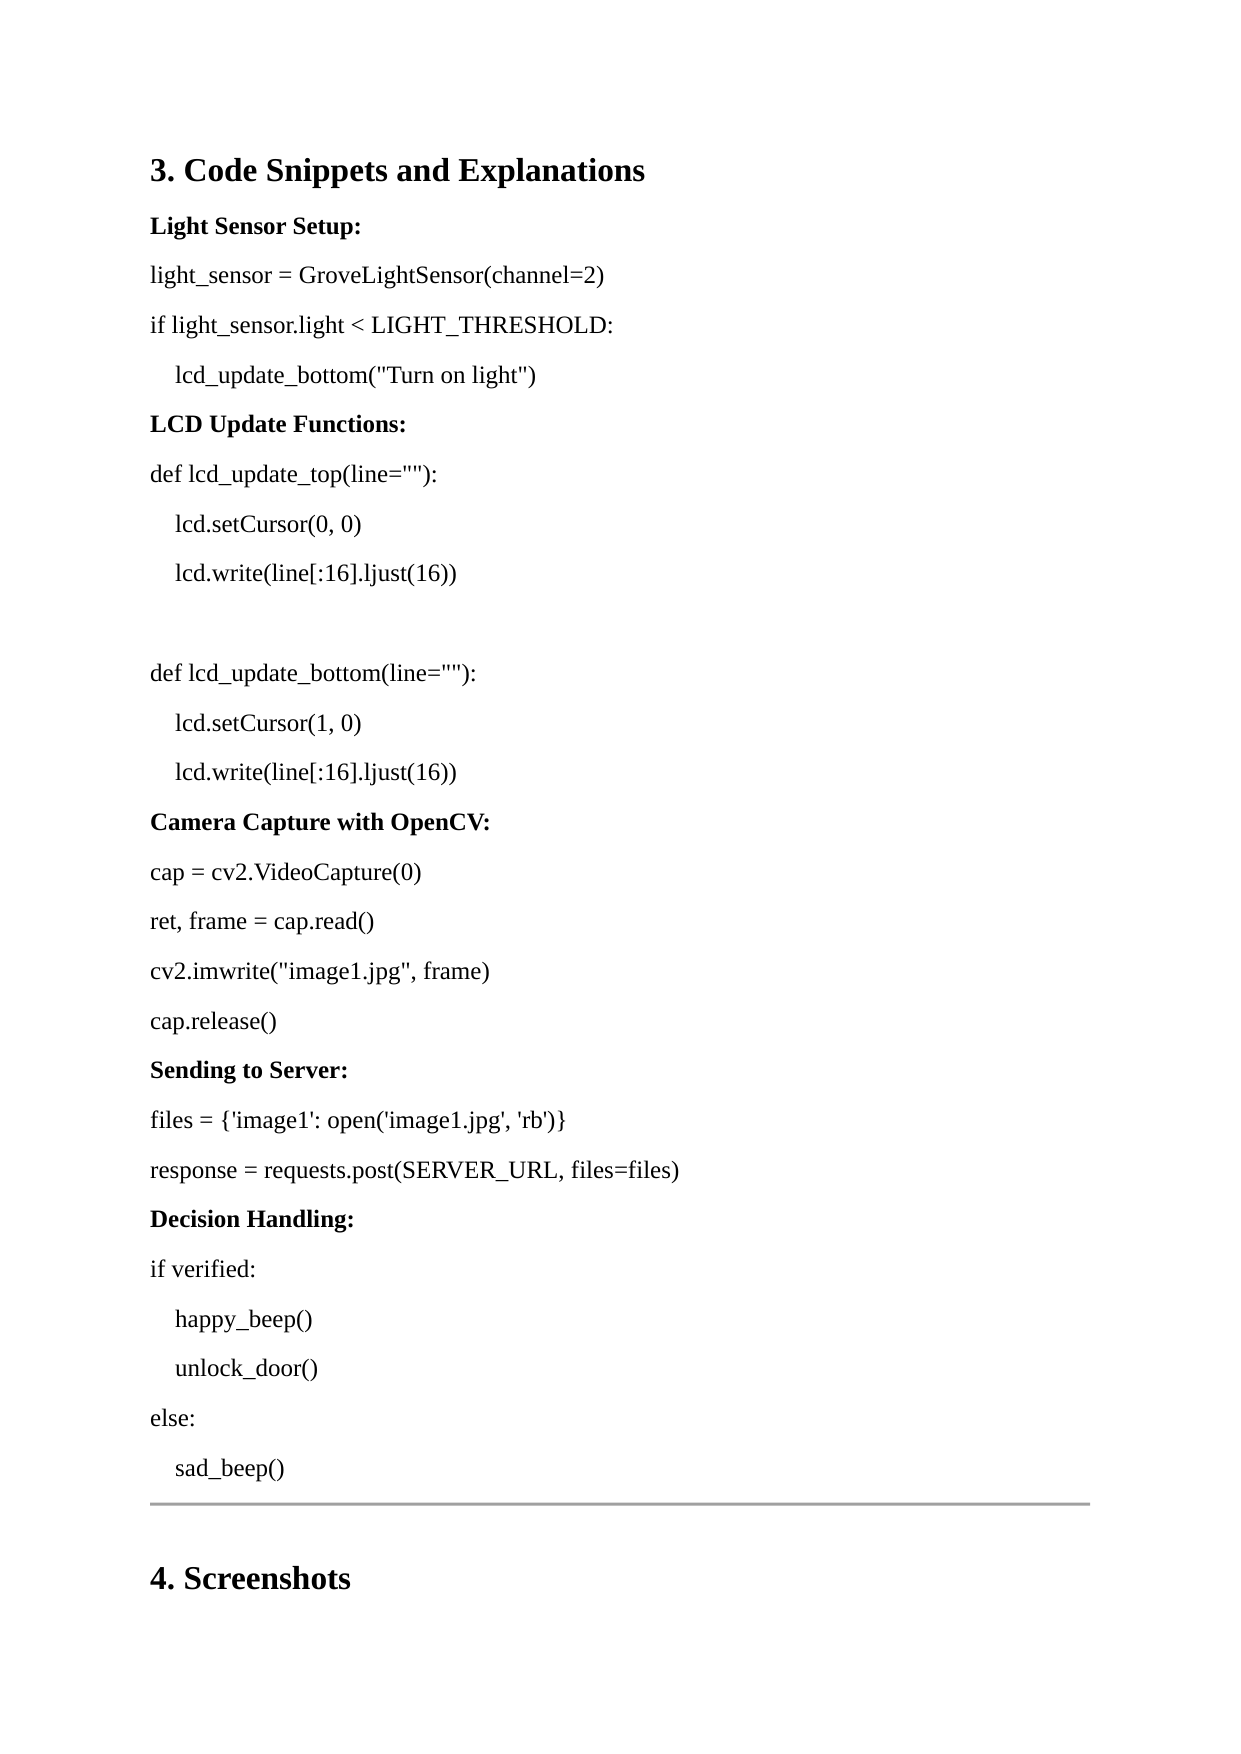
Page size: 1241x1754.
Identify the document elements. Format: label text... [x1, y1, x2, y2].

text if light_sensor.light < LIGHT_THRESHOLD: [150, 310, 1090, 339]
text Sending to Server: [150, 1055, 1090, 1084]
text sad_beep() [150, 1453, 1090, 1482]
text cap.release() [150, 1006, 1090, 1034]
text unlock_door() [150, 1353, 1090, 1382]
text def lcd_update_top(line=""): [150, 459, 1090, 488]
text happy_beep() [150, 1304, 1090, 1333]
text def lcd_update_bottom(line=""): [150, 658, 1090, 687]
text Decision Handling: [150, 1204, 1090, 1233]
text cap = cv2.VideoCapture(0) [150, 857, 1090, 885]
text lcd_update_bottom("Turn on light") [150, 360, 1090, 388]
text 4. Screenshots [150, 1558, 1090, 1597]
text lcd.write(line[:16].ljust(16)) [150, 558, 1090, 587]
text lcd.setCursor(0, 0) [150, 509, 1090, 538]
text Camera Capture with OpenCV: [150, 807, 1090, 836]
text files = {'image1': open('image1.jpg', 'rb')} [150, 1105, 1090, 1134]
text response = requests.post(SERVER_URL, files=files) [150, 1155, 1090, 1183]
text lcd.setCursor(1, 0) [150, 708, 1090, 736]
text cv2.imwrite("image1.jpg", frame) [150, 956, 1090, 985]
text 3. Code Snippets and Explanations [150, 150, 1090, 188]
text ret, frame = cap.read() [150, 906, 1090, 935]
text lcd.write(line[:16].ljust(16)) [150, 757, 1090, 786]
text if verified: [150, 1254, 1090, 1283]
text LCD Update Functions: [150, 409, 1090, 438]
text Light Sensor Setup: [150, 211, 1090, 239]
text else: [150, 1403, 1090, 1432]
text light_sensor = GroveLightSensor(channel=2) [150, 260, 1090, 289]
